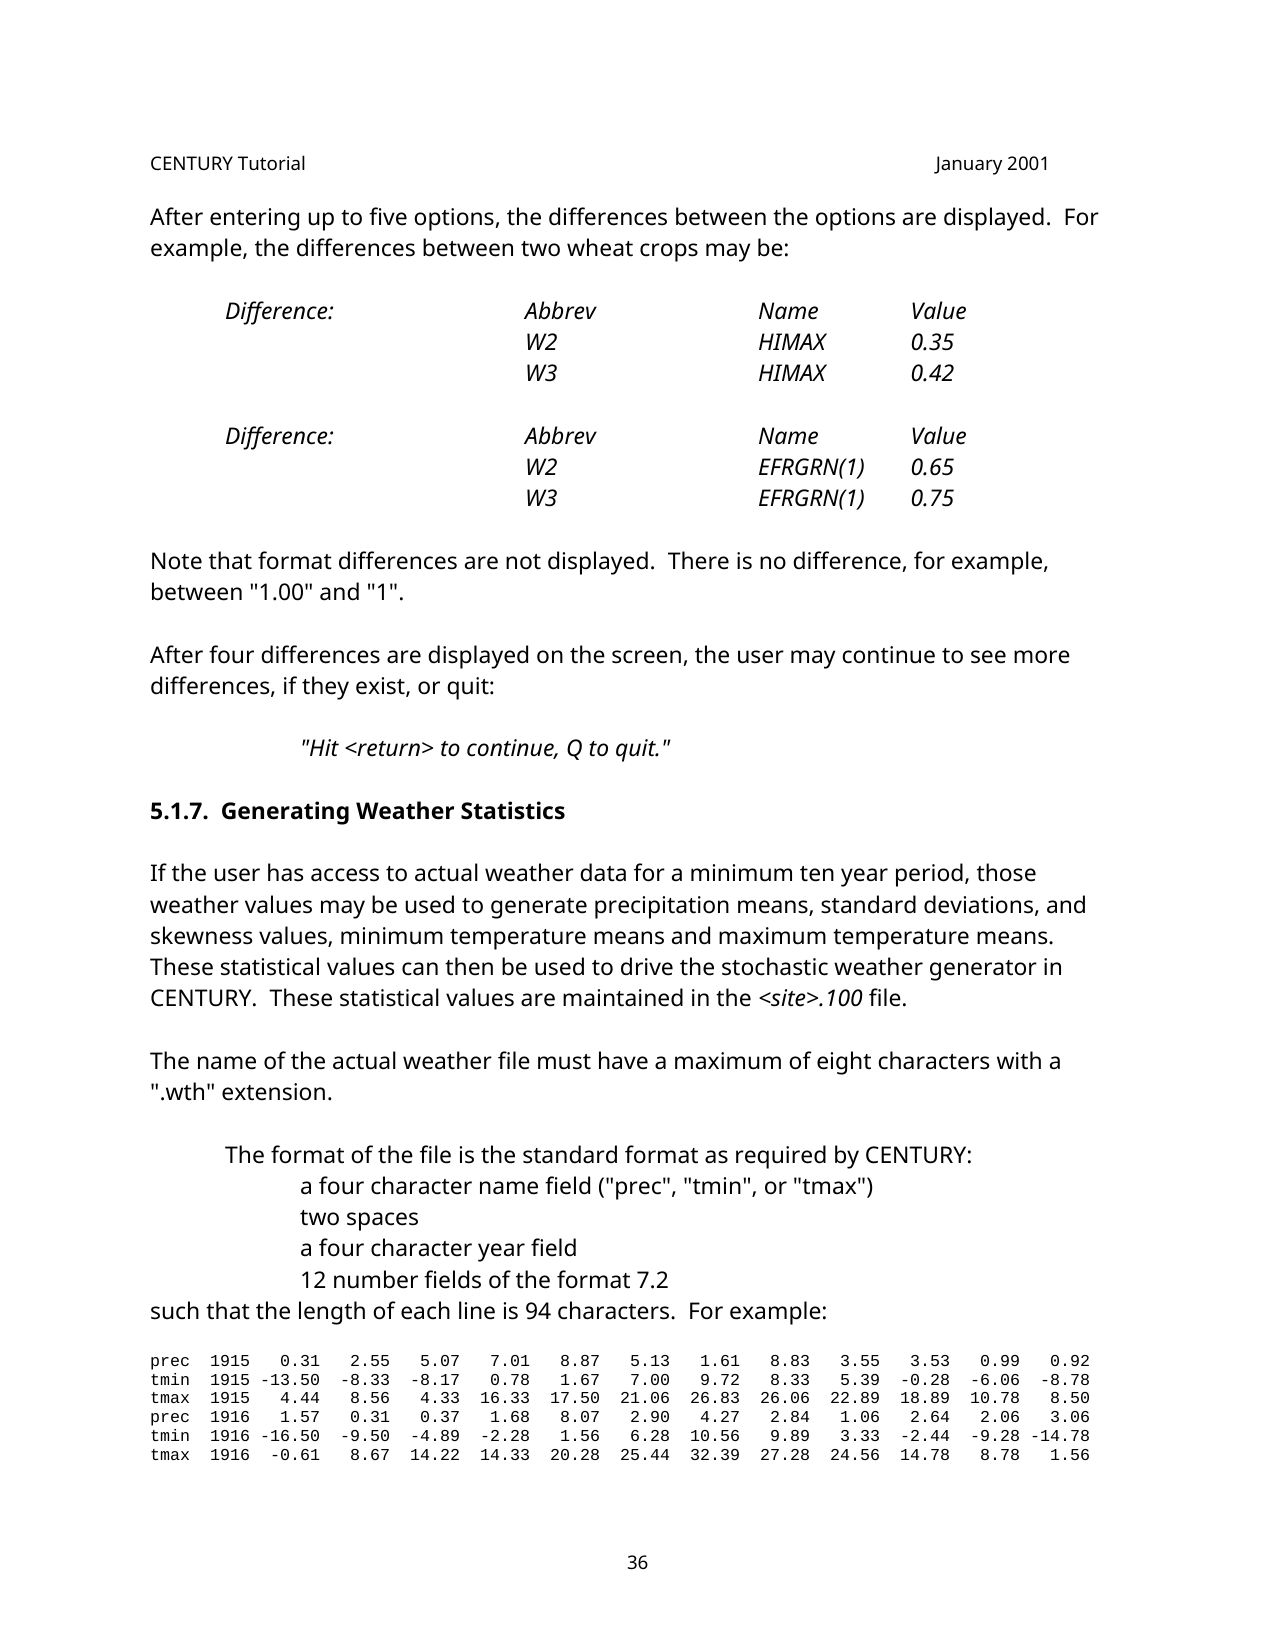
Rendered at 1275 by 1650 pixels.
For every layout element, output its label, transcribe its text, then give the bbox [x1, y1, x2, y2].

text prec 1915 0.31 2.55 5.07 7.01 8.87 5.13 1.61 8.83 3.55 3.53 0.99 0.92 [150, 1352, 1125, 1371]
text W2 HIMAX 0.35 [150, 326, 1125, 357]
text W3 EFRGRN(1) 0.75 [150, 482, 1125, 513]
text prec 1916 1.57 0.31 0.37 1.68 8.07 2.90 4.27 2.84 1.06 2.64 2.06 3.06 [150, 1409, 1125, 1428]
text tmin 1915 -13.50 -8.33 -8.17 0.78 1.67 7.00 9.72 8.33 5.39 -0.28 -6.06 -8.78 [150, 1371, 1125, 1390]
text 12 number fields of the format 7.2 [150, 1263, 1125, 1295]
text such that the length of each line is 94 characters. For example: [150, 1295, 1125, 1326]
text tmax 1915 4.44 8.56 4.33 16.33 17.50 21.06 26.83 26.06 22.89 18.89 10.78 8.50 [150, 1390, 1125, 1409]
text After entering up to five options, the differences between the options are displayed. For example, the differences between two wheat crops may be: [150, 201, 1125, 263]
text tmax 1916 -0.61 8.67 14.22 14.33 20.28 25.44 32.39 27.28 24.56 14.78 8.78 1.56 [150, 1447, 1125, 1466]
text Difference: Abbrev Name Value [150, 295, 1125, 326]
text 5.1.7. Generating Weather Statistics [150, 795, 1125, 826]
text W2 EFRGRN(1) 0.65 [150, 451, 1125, 482]
text tmin 1916 -16.50 -9.50 -4.89 -2.28 1.56 6.28 10.56 9.89 3.33 -2.44 -9.28 -14.78 [150, 1428, 1125, 1447]
text a four character year field [150, 1232, 1125, 1263]
text Difference: Abbrev Name Value [150, 420, 1125, 451]
text The format of the file is the standard format as required by CENTURY: [150, 1138, 1125, 1170]
text Note that format differences are not displayed. There is no difference, for example, between "1.00" and "1". [150, 545, 1125, 607]
text The name of the actual weather file must have a maximum of eight characters with a ".wth" extension. [150, 1045, 1125, 1107]
text If the user has access to actual weather data for a minimum ten year period, those weather values may be used to generate precipitation means, standard deviations, and skewness values, minimum temperature means and maximum temperature means. These statistical values can then be used to drive the stochastic weather generator in CENTURY. These statistical values are maintained in the <site>.100 file. [150, 857, 1125, 1013]
text a four character name field ("prec", "tmin", or "tmax") [150, 1170, 1125, 1201]
text two spaces [150, 1201, 1125, 1232]
text W3 HIMAX 0.42 [150, 357, 1125, 388]
text "Hit <return> to continue, Q to quit." [150, 732, 1125, 763]
text After four differences are displayed on the screen, the user may continue to see more differences, if they exist, or quit: [150, 638, 1125, 701]
